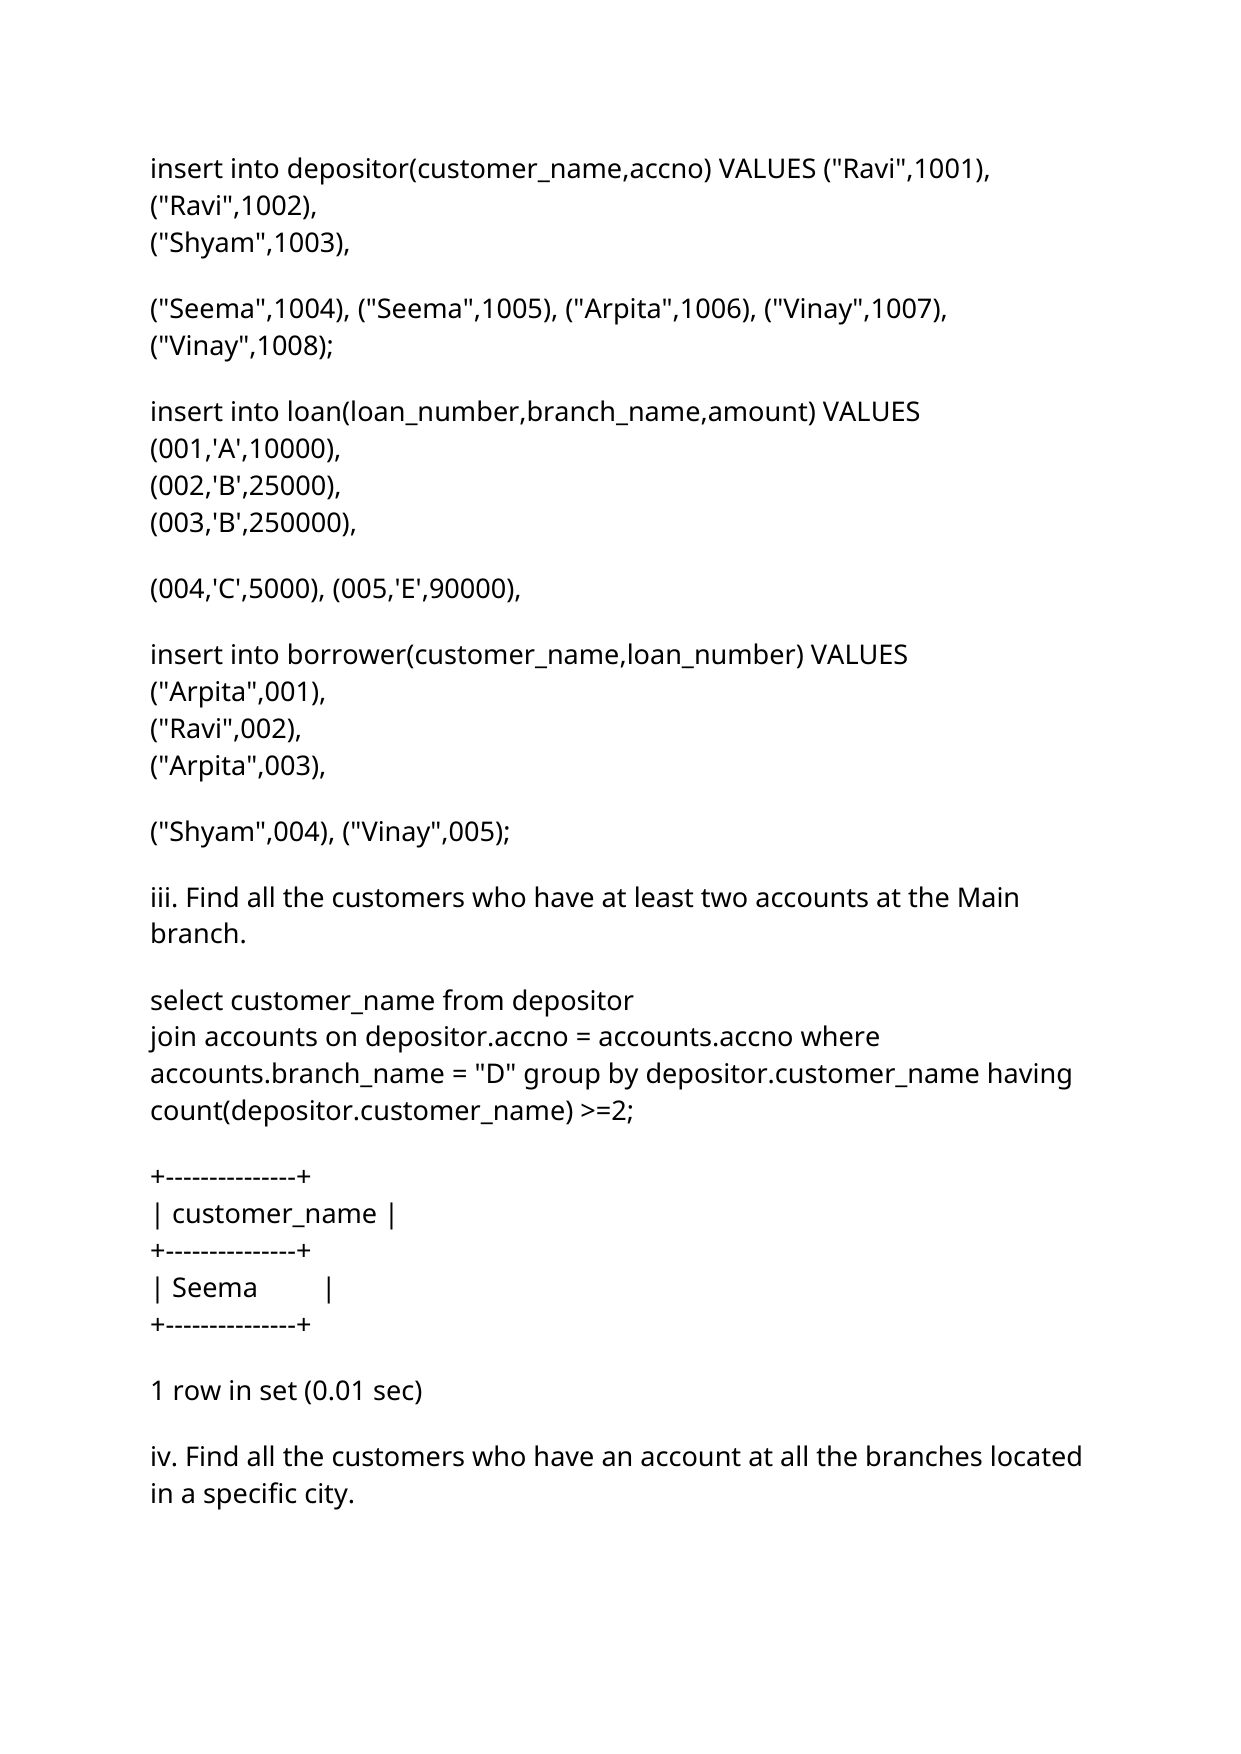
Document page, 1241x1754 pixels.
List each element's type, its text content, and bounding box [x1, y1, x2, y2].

text ("Shyam",004), ("Vinay",005); [150, 812, 1090, 849]
text insert into loan(loan_number,branch_name,amount) VALUES (001,'A',10000), (002,'B',25000), (003,'B',250000), [150, 393, 1090, 540]
text +---------------+ [150, 1231, 1090, 1268]
text | customer_name | [150, 1194, 1090, 1231]
text +---------------+ [150, 1158, 1090, 1194]
text insert into borrower(customer_name,loan_number) VALUES ("Arpita",001), ("Ravi",002), ("Arpita",003), [150, 635, 1090, 783]
text ("Seema",1004), ("Seema",1005), ("Arpita",1006), ("Vinay",1007), ("Vinay",1008); [150, 290, 1090, 363]
text (004,'C',5000), (005,'E',90000), [150, 569, 1090, 606]
text 1 row in set (0.01 sec) [150, 1371, 1090, 1408]
text iv. Find all the customers who have an account at all the branches located in a specific city. [150, 1437, 1090, 1511]
text +---------------+ [150, 1305, 1090, 1342]
text iii. Find all the customers who have at least two accounts at the Main branch. [150, 878, 1090, 952]
text insert into depositor(customer_name,accno) VALUES ("Ravi",1001), ("Ravi",1002), ("Shyam",1003), [150, 150, 1090, 261]
text select customer_name from depositor join accounts on depositor.accno = accounts.accno where accounts.branch_name = "D" group by depositor.customer_name having count(depositor.customer_name) >=2; [150, 981, 1090, 1128]
text | Seema | [150, 1268, 1090, 1305]
